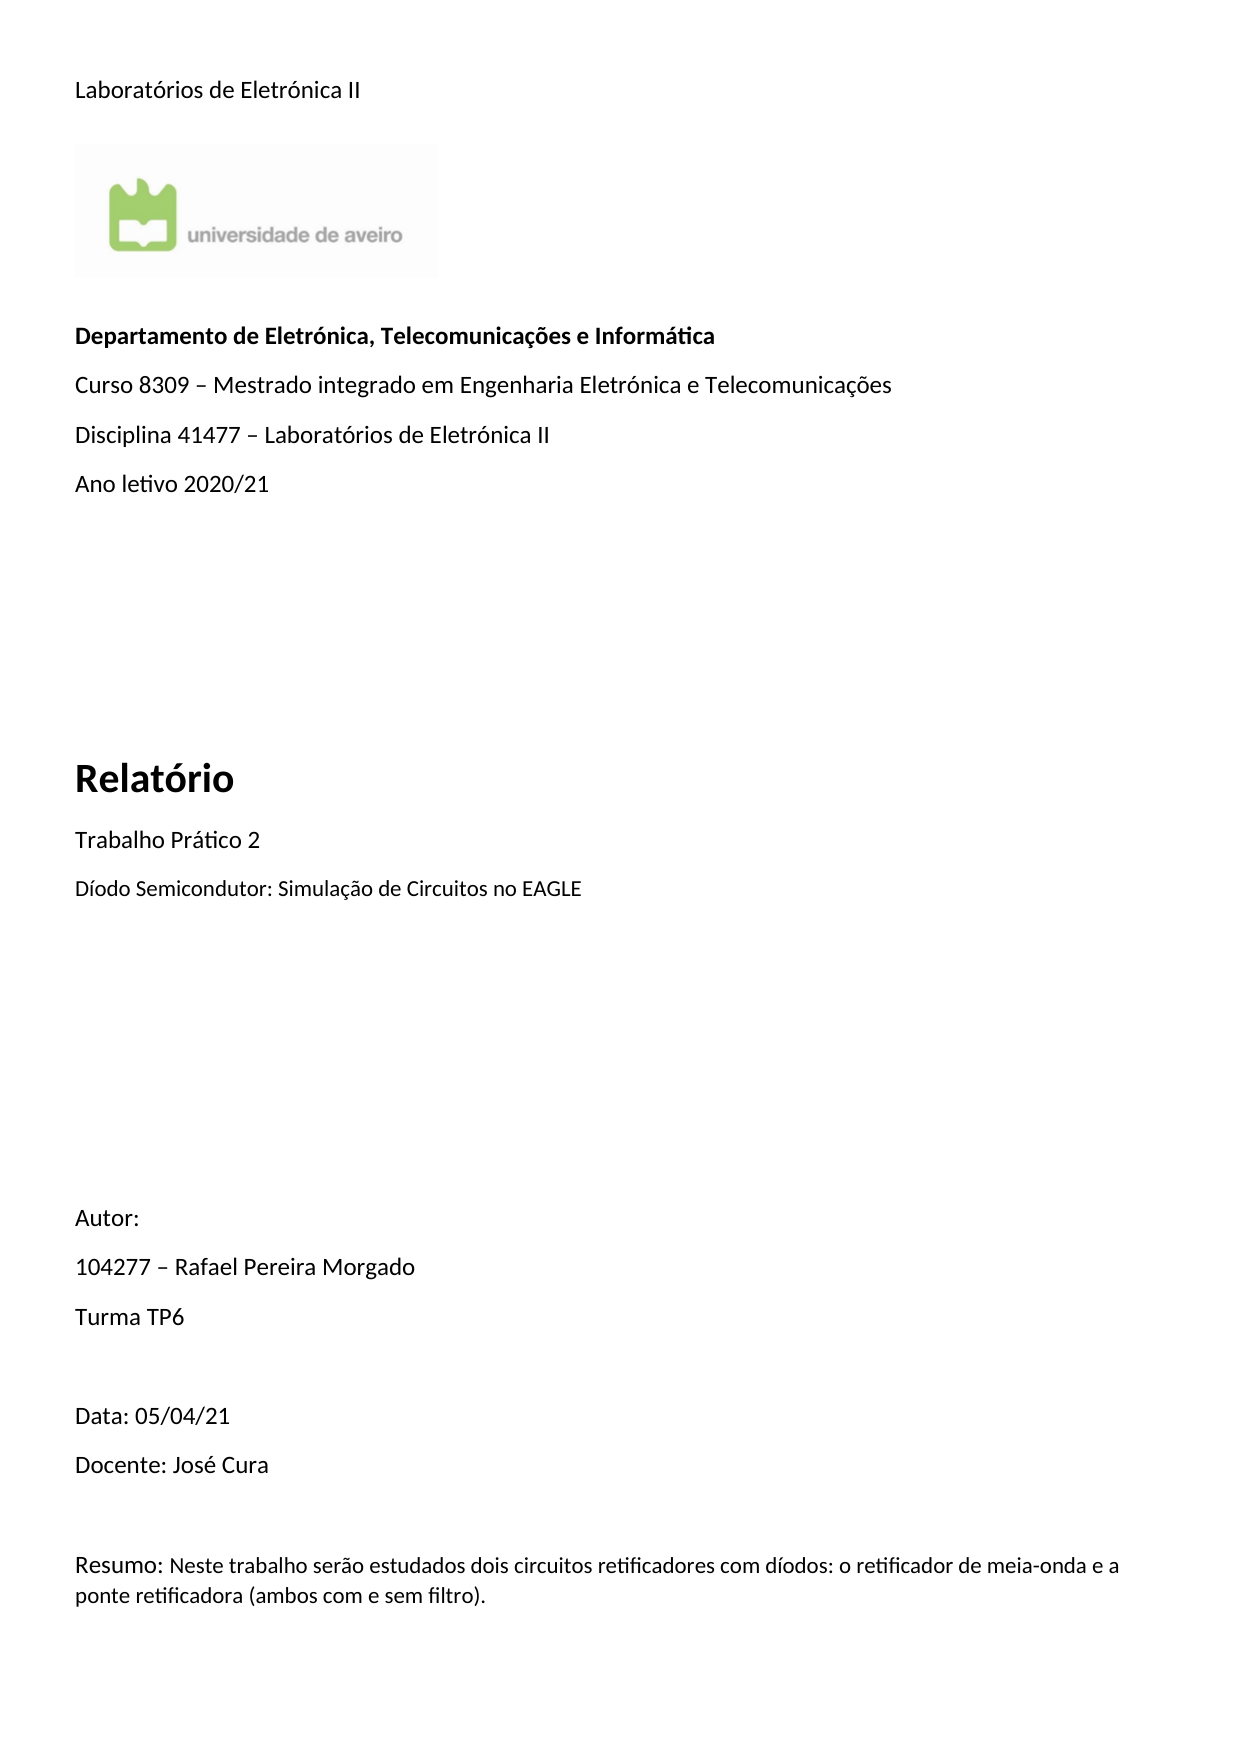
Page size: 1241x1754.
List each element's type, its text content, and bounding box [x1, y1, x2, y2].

text Ano letivo 2020/21 [75, 468, 1165, 499]
text Departamento de Eletrónica, Telecomunicações e Informática [75, 320, 1165, 350]
text Díodo Semicondutor: Simulação de Circuitos no EAGLE [75, 874, 1165, 902]
text Curso 8309 – Mestrado integrado em Engenharia Eletrónica e Telecomunicações [75, 369, 1165, 400]
text 104277 – Rafael Pereira Morgado [75, 1251, 1165, 1282]
picture [75, 144, 438, 278]
text Trabalho Prático 2 [75, 824, 1165, 854]
text Disciplina 41477 – Laboratórios de Eletrónica II [75, 419, 1165, 449]
text Data: 05/04/21 [75, 1400, 1165, 1431]
text Relatório [75, 752, 1165, 803]
text Resumo: Neste trabalho serão estudados dois circuitos retificadores com díodos: o retificador de meia-onda e a ponte retificadora (ambos com e sem filtro). [75, 1549, 1165, 1609]
text Autor: [75, 1202, 1165, 1232]
text Docente: José Cura [75, 1450, 1165, 1480]
text Turma TP6 [75, 1301, 1165, 1331]
